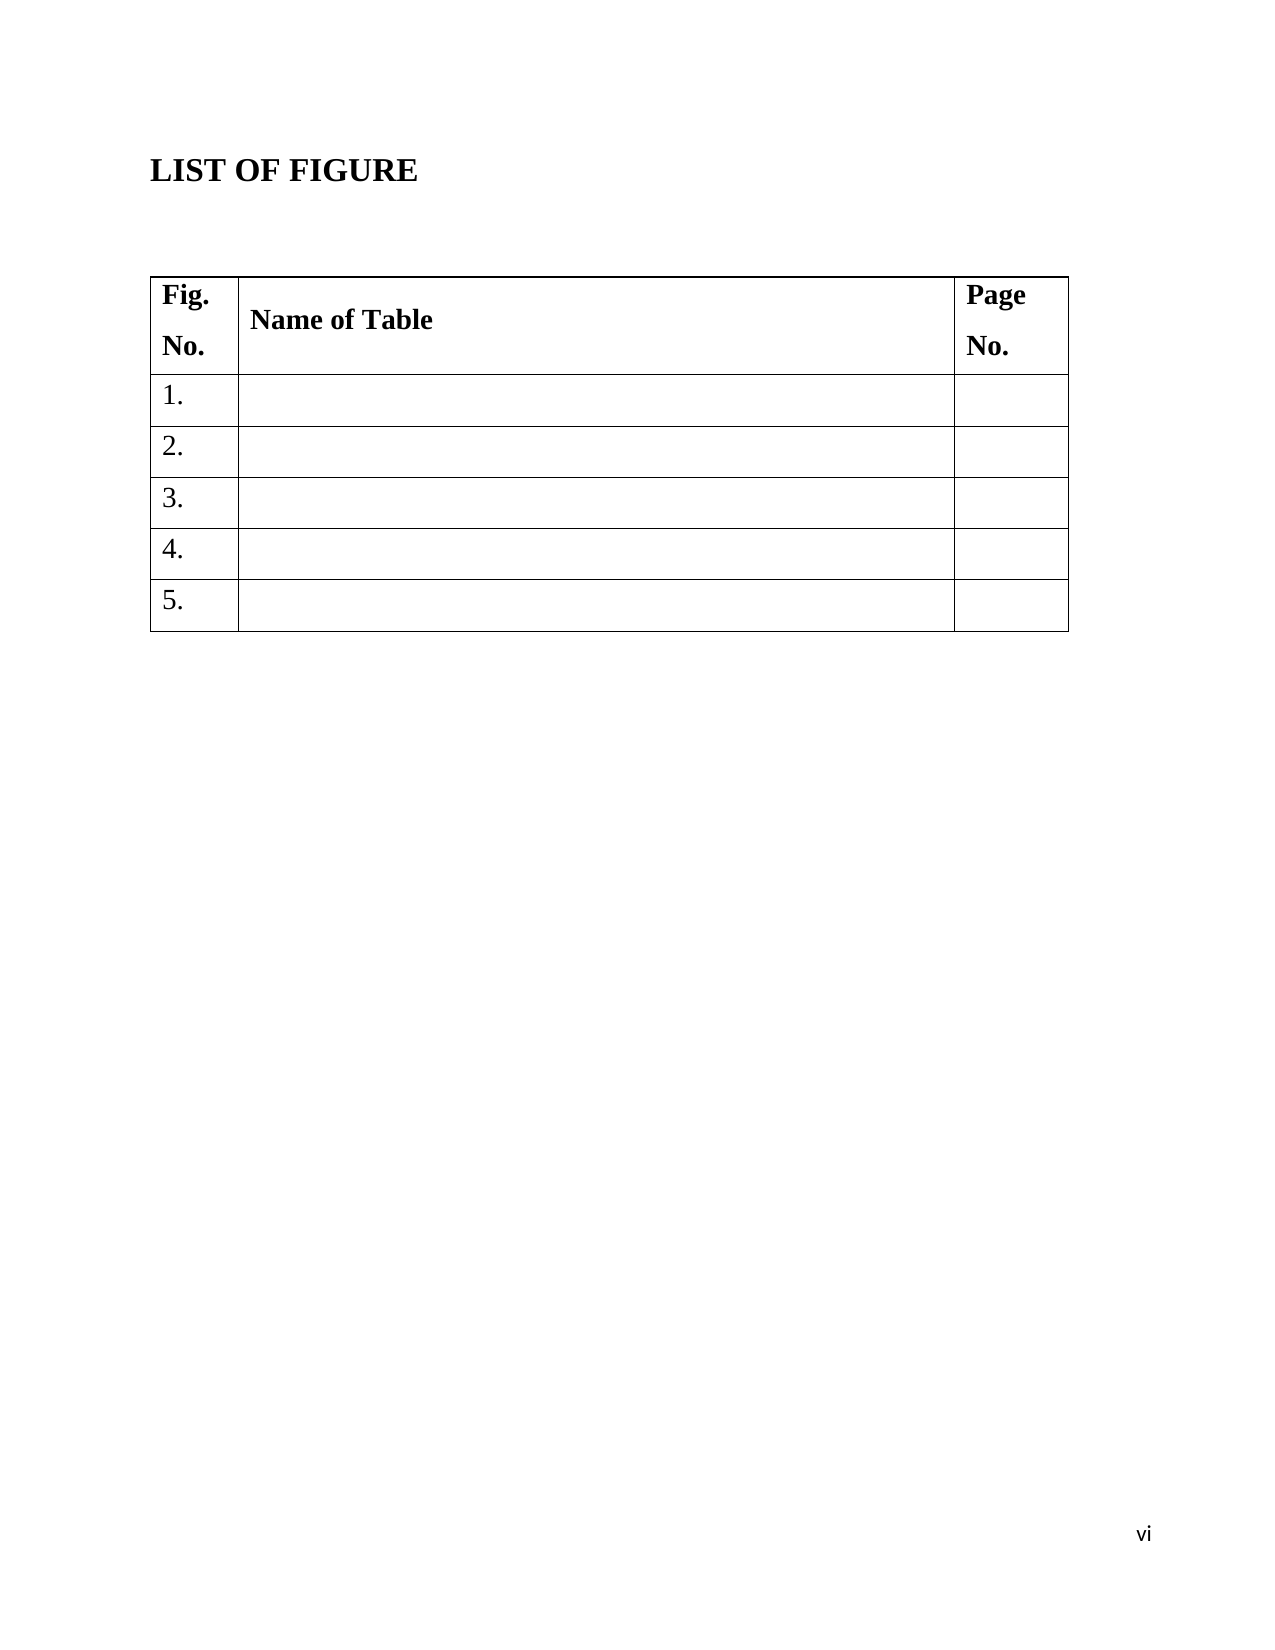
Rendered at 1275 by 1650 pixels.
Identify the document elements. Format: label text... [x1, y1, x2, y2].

table_cell [955, 529, 1068, 579]
table_header Page No. [955, 278, 1068, 374]
text LIST OF FIGURE [150, 150, 1152, 188]
table_cell 3. [151, 478, 238, 528]
table_cell [955, 427, 1068, 477]
table_cell [239, 478, 954, 528]
table_cell 2. [151, 427, 238, 477]
table_cell [955, 478, 1068, 528]
table_cell [955, 375, 1068, 426]
table_cell [239, 580, 954, 631]
table_cell 4. [151, 529, 238, 579]
table_cell [239, 375, 954, 426]
table_cell [239, 529, 954, 579]
table_cell [239, 427, 954, 477]
table_header Fig. No. [151, 278, 238, 374]
table_cell 5. [151, 580, 238, 631]
table_cell [955, 580, 1068, 631]
table_header Name of Table [239, 278, 954, 374]
table_cell 1. [151, 375, 238, 426]
